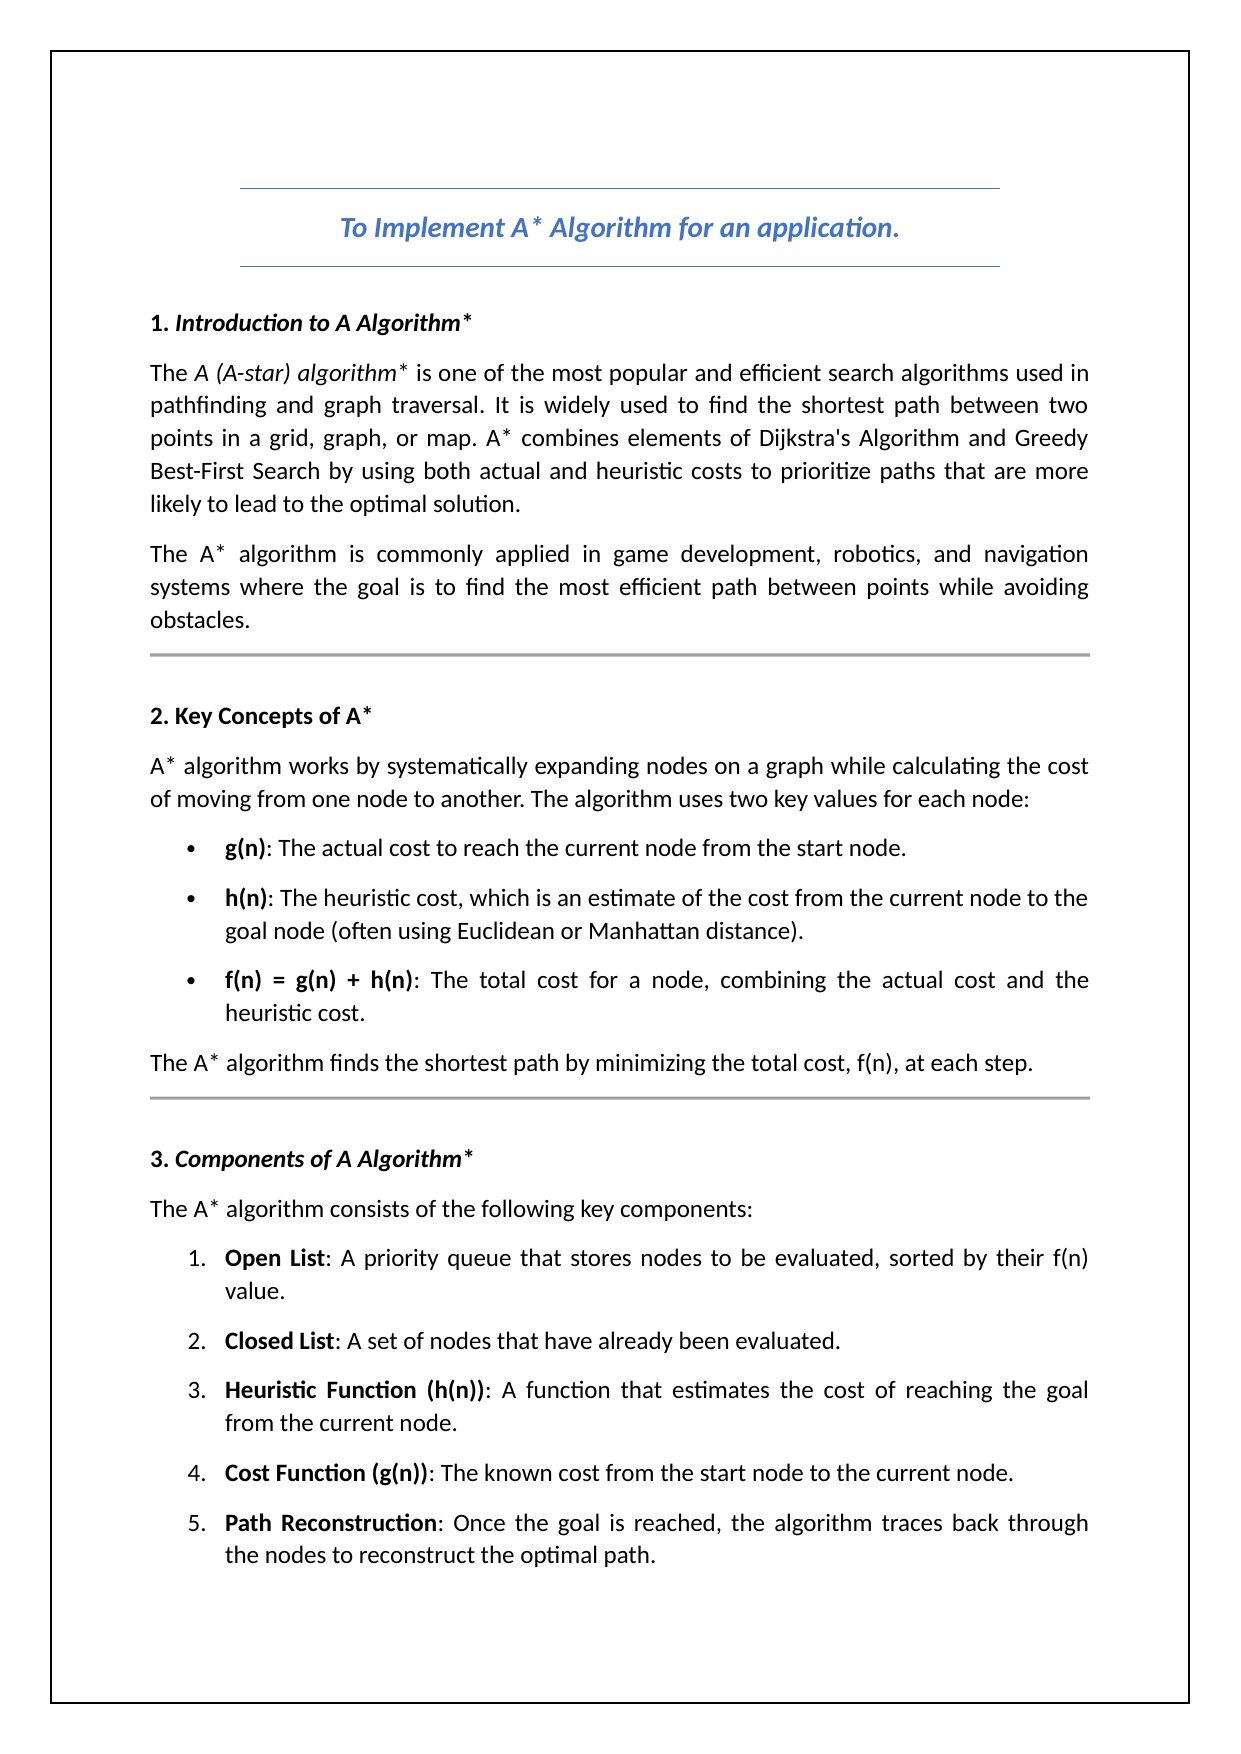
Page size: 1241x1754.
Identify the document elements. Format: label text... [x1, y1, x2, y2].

text To Implement A* Algorithm for an application. [240, 189, 1000, 266]
text 3. Components of A Algorithm* [150, 1143, 1090, 1174]
text 1. Introduction to A Algorithm* [150, 307, 1090, 338]
text 2. Key Concepts of A* [150, 700, 1090, 731]
text The A* algorithm finds the shortest path by minimizing the total cost, f(n), at each step. [150, 1047, 1090, 1077]
list Heuristic Function (h(n)): A function that estimates the cost of reaching the goal from the current node. [187, 1375, 1090, 1438]
text The A (A-star) algorithm* is one of the most popular and efficient search algorithms used in pathfinding and graph traversal. It is widely used to find the shortest path between two points in a grid, graph, or map. A* combines elements of Dijkstra's Algorithm and Greedy Best-First Search by using both actual and heuristic costs to prioritize paths that are more likely to lead to the optimal solution. [150, 357, 1090, 519]
text The A* algorithm consists of the following key components: [150, 1193, 1090, 1223]
list Cost Function (g(n)): The known cost from the start node to the current node. [187, 1457, 1090, 1488]
text The A* algorithm is commonly applied in game development, robotics, and navigation systems where the goal is to find the most efficient path between points while avoiding obstacles. [150, 538, 1090, 634]
list Closed List: A set of nodes that have already been evaluated. [187, 1325, 1090, 1356]
list g(n): The actual cost to reach the current node from the start node. [187, 832, 1090, 863]
text A* algorithm works by systematically expanding nodes on a graph while calculating the cost of moving from one node to another. The algorithm uses two key values for each node: [150, 750, 1090, 813]
list h(n): The heuristic cost, which is an estimate of the cost from the current node to the goal node (often using Euclidean or Manhattan distance). [187, 882, 1090, 945]
list f(n) = g(n) + h(n): The total cost for a node, combining the actual cost and the heuristic cost. [187, 964, 1090, 1028]
list Path Reconstruction: Once the goal is reached, the algorithm traces back through the nodes to reconstruct the optimal path. [187, 1507, 1090, 1570]
list Open List: A priority queue that stores nodes to be evaluated, sorted by their f(n) value. [187, 1243, 1090, 1306]
